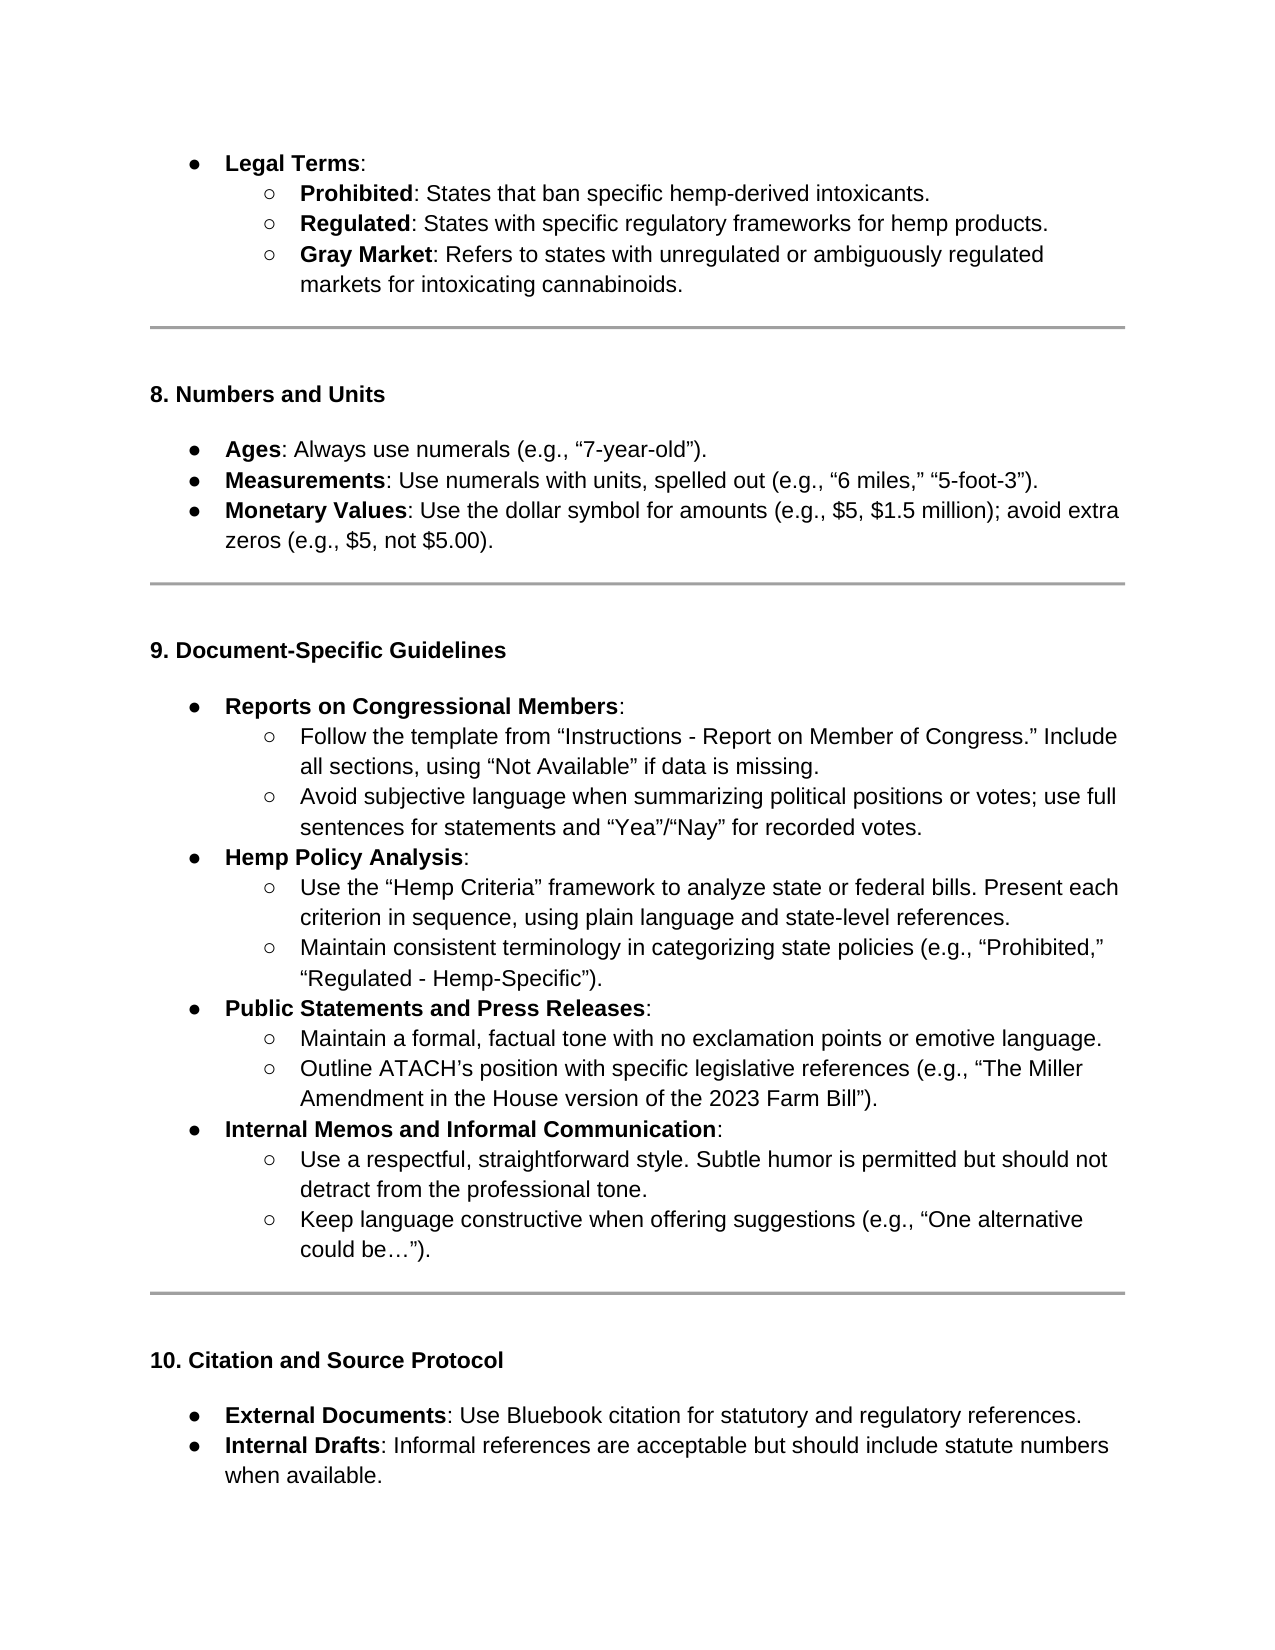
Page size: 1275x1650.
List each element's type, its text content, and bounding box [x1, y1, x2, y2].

list Reports on Congressional Members: [187, 693, 1125, 719]
subtitle 9. Document-Specific Guidelines [150, 637, 1125, 664]
list Internal Drafts: Informal references are acceptable but should include statute numbers when available. [187, 1432, 1125, 1489]
list Hemp Policy Analysis: [187, 844, 1125, 870]
list Maintain consistent terminology in categorizing state policies (e.g., “Prohibited,” “Regulated - Hemp-Specific”). [262, 934, 1125, 991]
list Outline ATACH’s position with specific legislative references (e.g., “The Miller Amendment in the House version of the 2023 Farm Bill”). [262, 1055, 1125, 1112]
list External Documents: Use Bluebook citation for statutory and regulatory references. [187, 1402, 1125, 1428]
list Follow the template from “Instructions - Report on Member of Congress.” Include all sections, using “Not Available” if data is missing. [262, 723, 1125, 779]
list Measurements: Use numerals with units, spelled out (e.g., “6 miles,” “5-foot-3”). [187, 467, 1125, 493]
list Use a respectful, straightforward style. Subtle humor is permitted but should not detract from the professional tone. [262, 1146, 1125, 1202]
list Prohibited: States that ban specific hemp-derived intoxicants. [262, 180, 1125, 207]
list Avoid subjective language when summarizing political positions or votes; use full sentences for statements and “Yea”/“Nay” for recorded votes. [262, 783, 1125, 840]
list Internal Memos and Informal Communication: [187, 1116, 1125, 1142]
list Gray Market: Refers to states with unregulated or ambiguously regulated markets for intoxicating cannabinoids. [262, 241, 1125, 297]
list Regulated: States with specific regulatory frameworks for hemp products. [262, 210, 1125, 237]
list Use the “Hemp Criteria” framework to analyze state or federal bills. Present each criterion in sequence, using plain language and state-level references. [262, 874, 1125, 931]
list Legal Terms: [187, 150, 1125, 176]
list Keep language constructive when offering suggestions (e.g., “One alternative could be…”). [262, 1206, 1125, 1263]
list Monetary Values: Use the dollar symbol for amounts (e.g., $5, $1.5 million); avoid extra zeros (e.g., $5, not $5.00). [187, 497, 1125, 553]
list Ages: Always use numerals (e.g., “7-year-old”). [187, 436, 1125, 463]
list Maintain a formal, factual tone with no exclamation points or emotive language. [262, 1025, 1125, 1051]
list Public Statements and Press Releases: [187, 995, 1125, 1021]
subtitle 8. Numbers and Units [150, 381, 1125, 408]
subtitle 10. Citation and Source Protocol [150, 1347, 1125, 1373]
